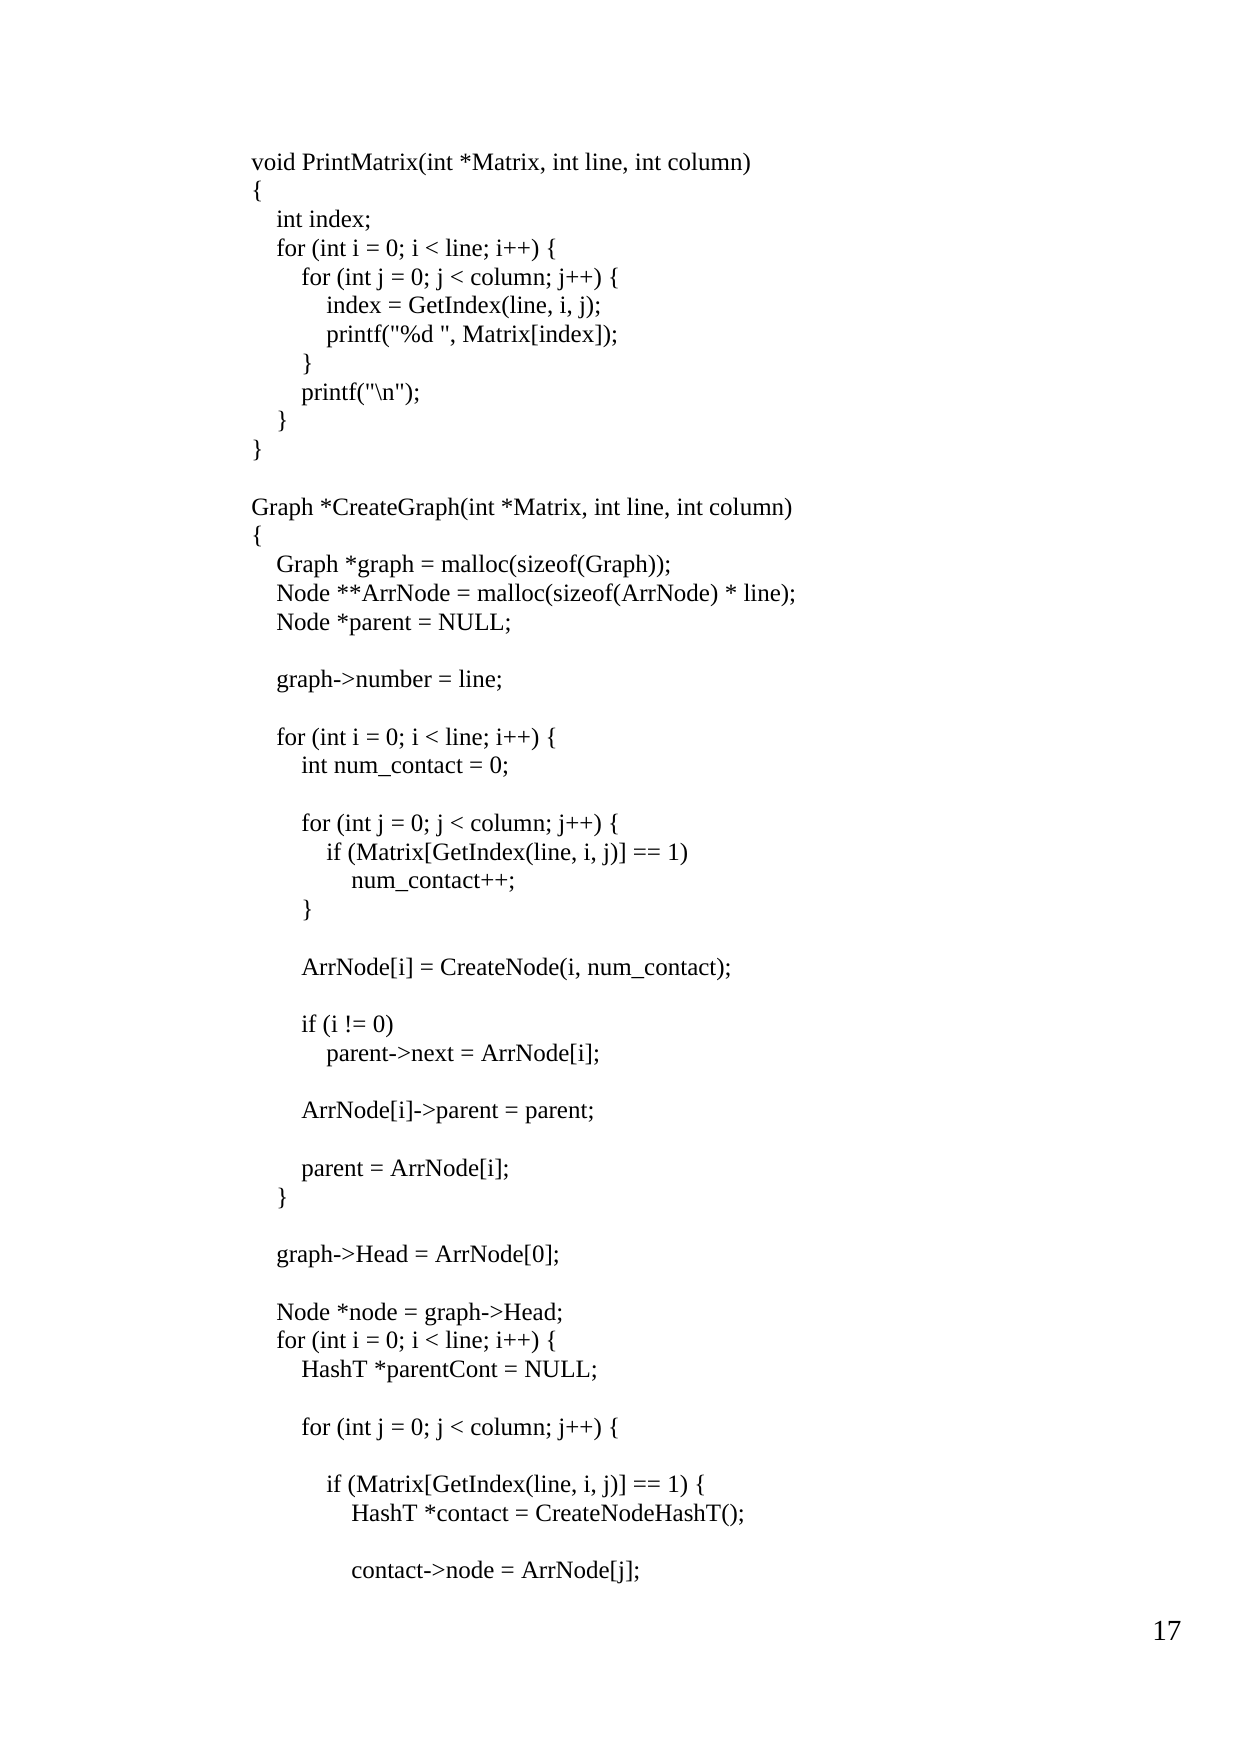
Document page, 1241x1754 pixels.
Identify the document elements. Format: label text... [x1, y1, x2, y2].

text HashT *parentCont = NULL; [177, 1354, 1181, 1383]
text for (int j = 0; j < column; j++) { [177, 808, 1181, 837]
text if (Matrix[GetIndex(line, i, j)] == 1) { [177, 1469, 1181, 1498]
text if (Matrix[GetIndex(line, i, j)] == 1) [177, 837, 1181, 866]
text printf("%d ", Matrix[index]); [177, 319, 1181, 348]
text Node *node = graph->Head; [177, 1297, 1181, 1326]
text } [177, 406, 1181, 434]
text ArrNode[i] = CreateNode(i, num_contact); [177, 952, 1181, 981]
text for (int i = 0; i < line; i++) { [177, 233, 1181, 262]
text for (int j = 0; j < column; j++) { [177, 262, 1181, 291]
text Node **ArrNode = malloc(sizeof(ArrNode) * line); [177, 578, 1181, 607]
text printf("\n"); [177, 377, 1181, 406]
text graph->number = line; [177, 664, 1181, 693]
text } [177, 434, 1181, 463]
text { [177, 176, 1181, 204]
text Node *parent = NULL; [177, 607, 1181, 636]
text for (int j = 0; j < column; j++) { [177, 1412, 1181, 1441]
text HashT *contact = CreateNodeHashT(); [177, 1498, 1181, 1527]
text for (int i = 0; i < line; i++) { [177, 1326, 1181, 1354]
text ArrNode[i]->parent = parent; [177, 1096, 1181, 1124]
text Graph *CreateGraph(int *Matrix, int line, int column) [177, 492, 1181, 521]
text } [177, 348, 1181, 377]
text int index; [177, 204, 1181, 233]
text num_contact++; [177, 866, 1181, 894]
text } [177, 1182, 1181, 1211]
text { [177, 521, 1181, 549]
text Graph *graph = malloc(sizeof(Graph)); [177, 549, 1181, 578]
text void PrintMatrix(int *Matrix, int line, int column) [177, 147, 1181, 176]
text parent = ArrNode[i]; [177, 1153, 1181, 1182]
text for (int i = 0; i < line; i++) { [177, 722, 1181, 751]
text graph->Head = ArrNode[0]; [177, 1239, 1181, 1268]
text contact->node = ArrNode[j]; [177, 1556, 1181, 1584]
text if (i != 0) [177, 1009, 1181, 1038]
text int num_contact = 0; [177, 751, 1181, 779]
text } [177, 894, 1181, 923]
text index = GetIndex(line, i, j); [177, 291, 1181, 319]
text parent->next = ArrNode[i]; [177, 1038, 1181, 1067]
